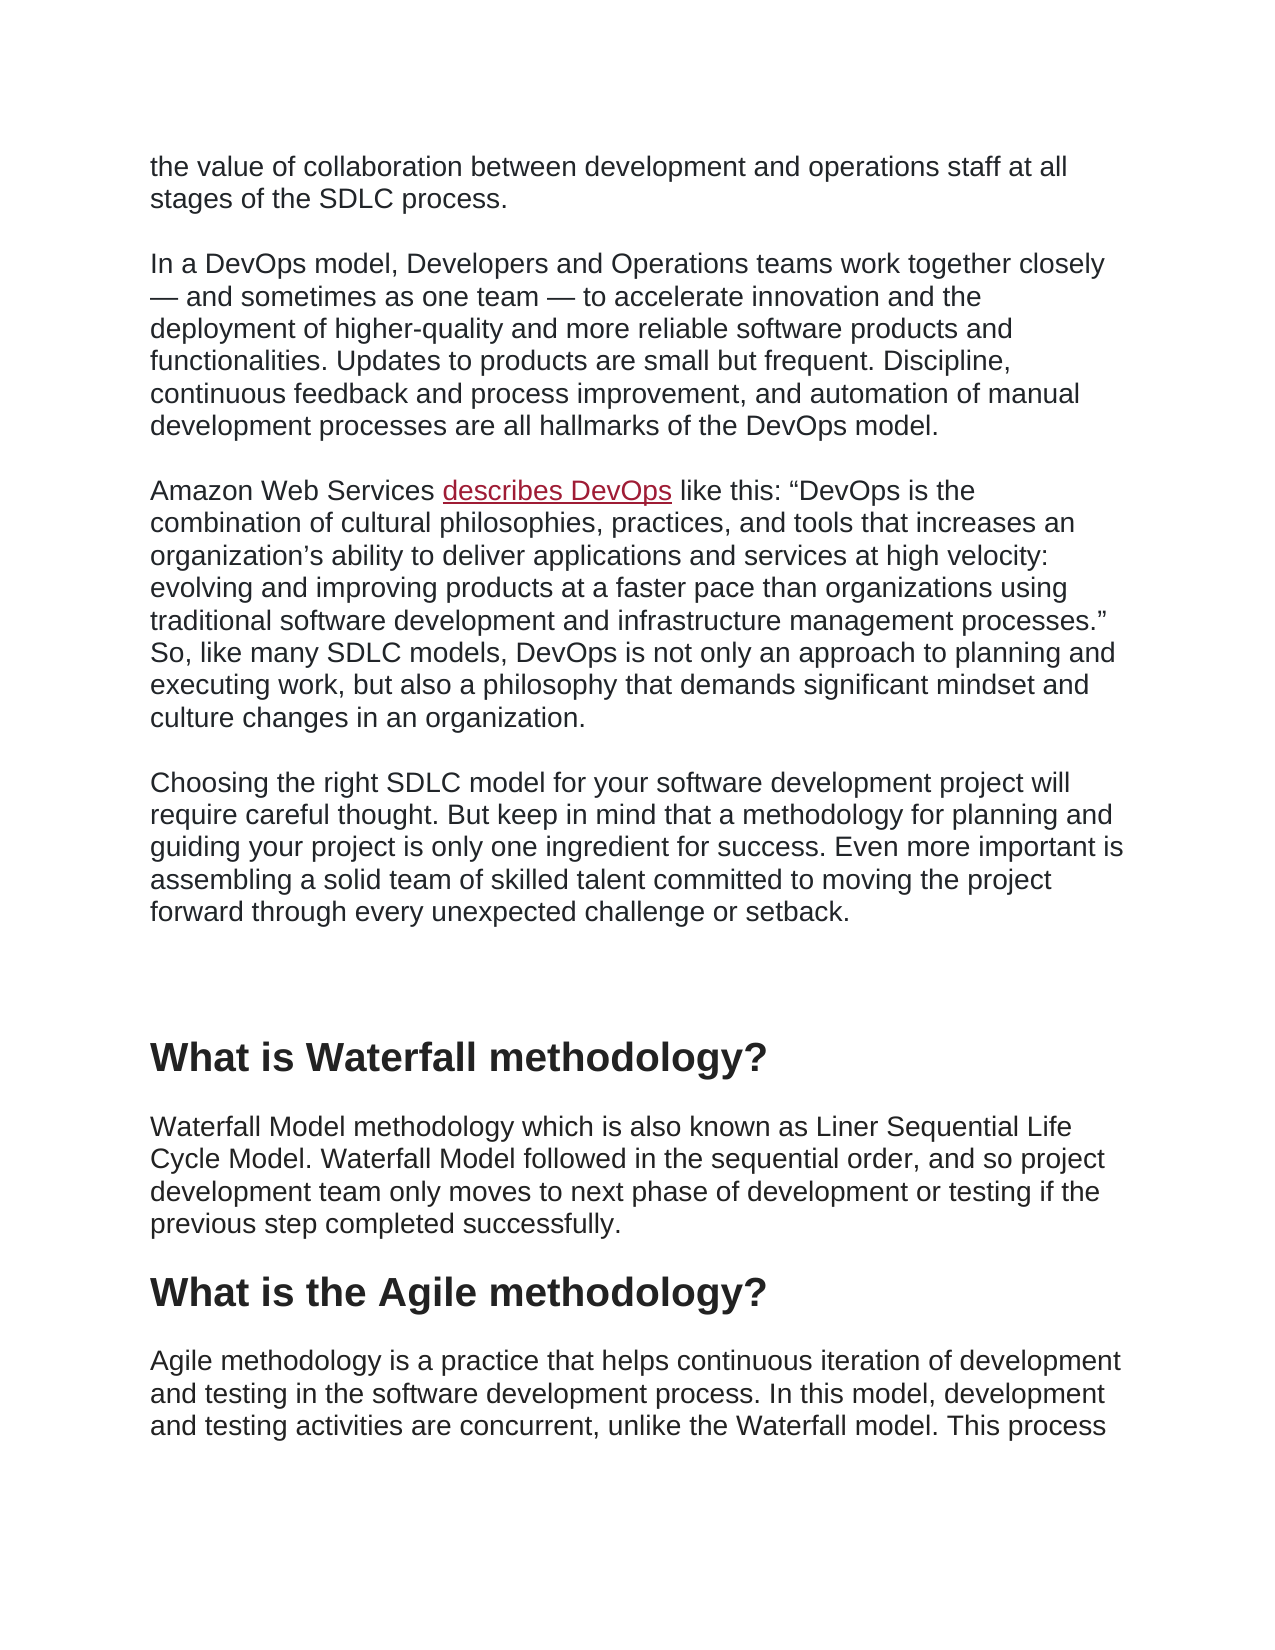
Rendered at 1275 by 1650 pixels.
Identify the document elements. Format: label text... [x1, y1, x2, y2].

text What is Waterfall methodology? [150, 1034, 1125, 1081]
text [150, 150, 1125, 215]
text Amazon Web Services describes DevOps like this: “DevOps is the combination of cultural philosophies, practices, and tools that increases an organization’s ability to deliver applications and services at high velocity: evolving and improving products at a faster pace than organizations using traditional software development and infrastructure management processes.” So, like many SDLC models, DevOps is not only an approach to planning and executing work, but also a philosophy that demands significant mindset and culture changes in an organization. [150, 474, 1125, 733]
text Choosing the right SDLC model for your software development project will require careful thought. But keep in mind that a methodology for planning and guiding your project is only one ingredient for success. Even more important is assembling a solid team of skilled talent committed to moving the project forward through every unexpected challenge or setback. [150, 766, 1125, 927]
text What is the Agile methodology? [150, 1268, 1125, 1315]
text In a DevOps model, Developers and Operations teams work together closely — and sometimes as one team — to accelerate innovation and the deployment of higher-quality and more reliable software products and functionalities. Updates to products are small but frequent. Discipline, continuous feedback and process improvement, and automation of manual development processes are all hallmarks of the DevOps model. [150, 247, 1125, 442]
text Waterfall Model methodology which is also known as Liner Sequential Life Cycle Model. Waterfall Model followed in the sequential order, and so project development team only moves to next phase of development or testing if the previous step completed successfully. [150, 1110, 1125, 1239]
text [150, 1344, 1125, 1442]
